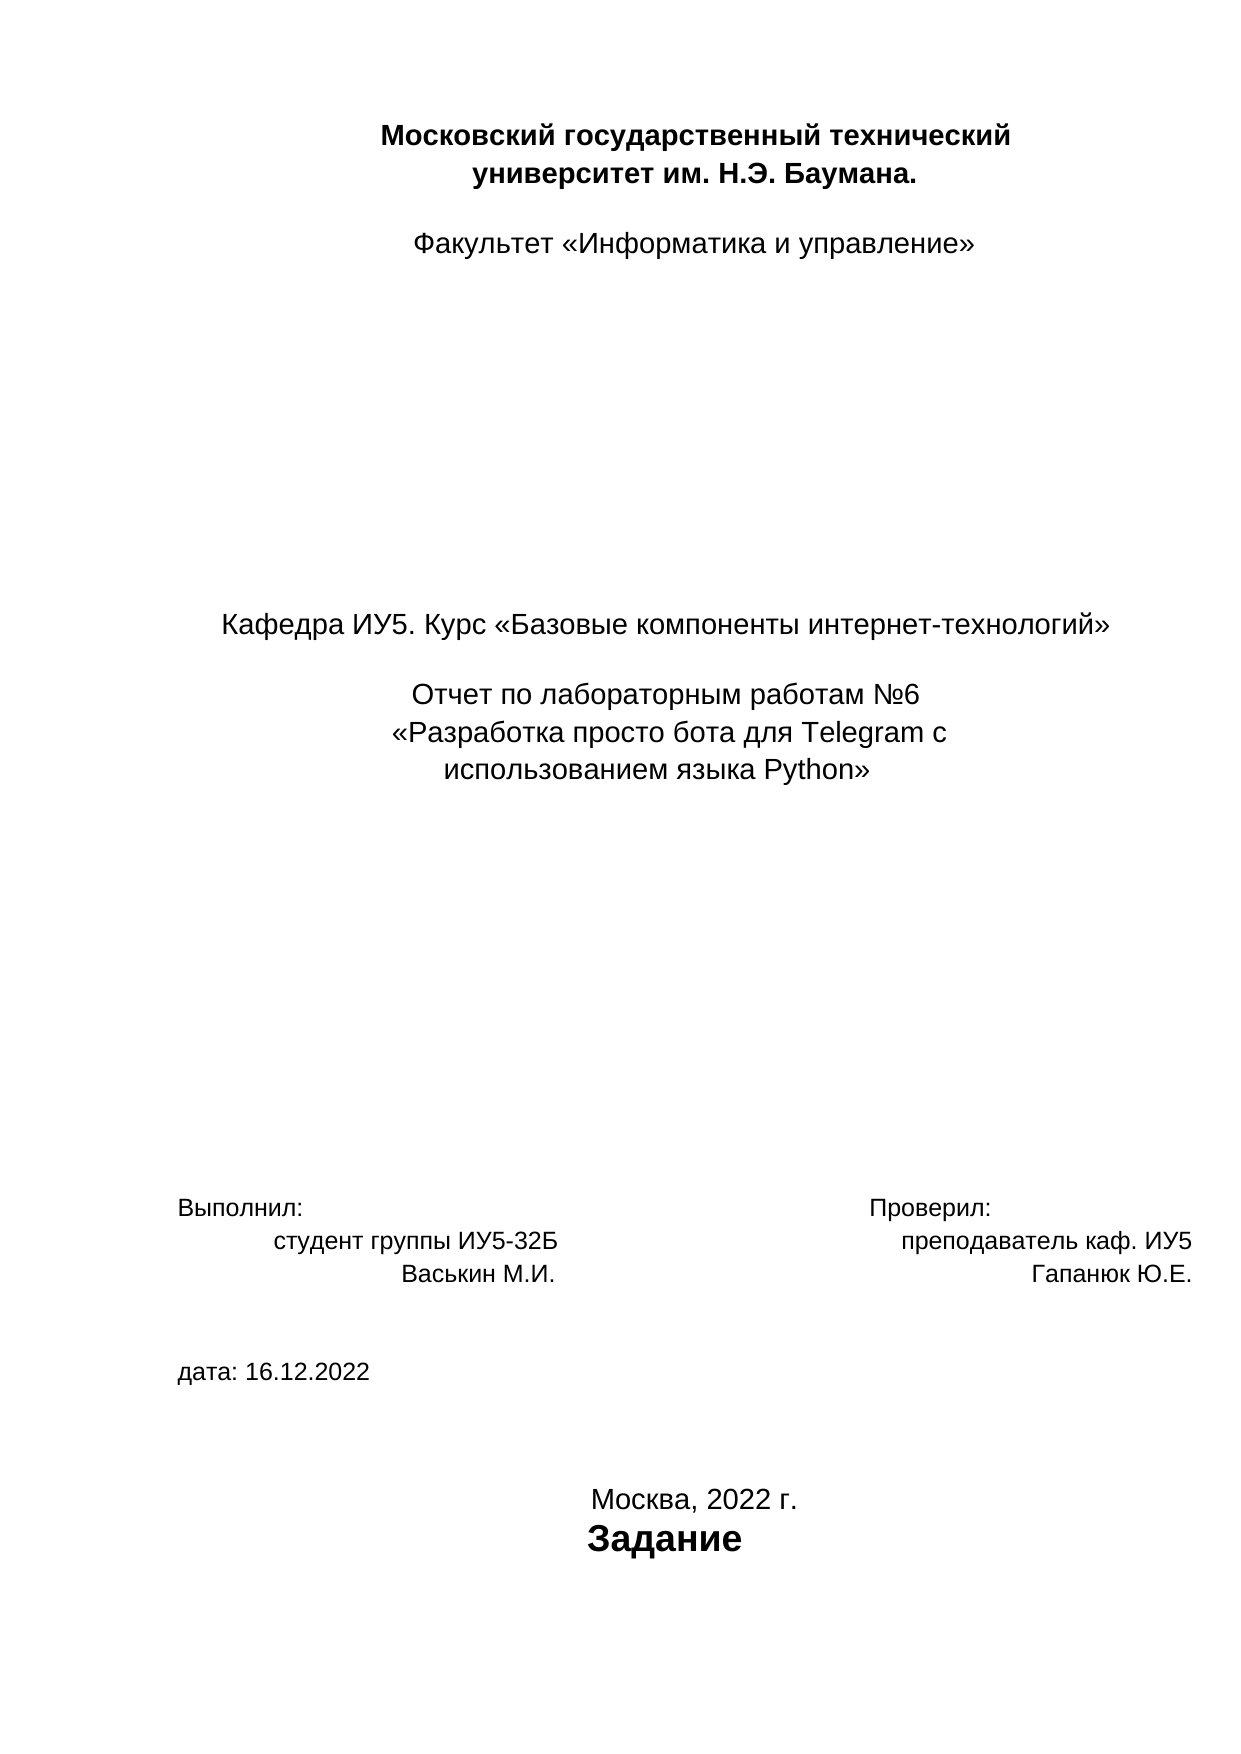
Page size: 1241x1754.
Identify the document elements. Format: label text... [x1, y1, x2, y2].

subtitle Задание [177, 1516, 1152, 1559]
text дата: 16.12.2022 [177, 1357, 1199, 1386]
text Выполнил: Проверил: [177, 1193, 1199, 1222]
text Кафедра ИУ5. Курс «Базовые компоненты интернет-технологий» [221, 607, 1162, 641]
text «Разработка просто бота для Telegram с использованием языка Python» [392, 715, 1162, 786]
text Факультет «Информатика и управление» [189, 226, 1199, 260]
text Отчет по лабораторным работам №6 [411, 677, 1162, 710]
text Московский государственный технический университет им. Н.Э. Баумана. [380, 118, 1198, 190]
text Москва, 2022 г. [189, 1482, 1199, 1516]
text Васькин М.И. Гапанюк Ю.Е. [177, 1259, 1199, 1288]
text студент группы ИУ5-32Б преподаватель каф. ИУ5 [177, 1226, 1199, 1255]
